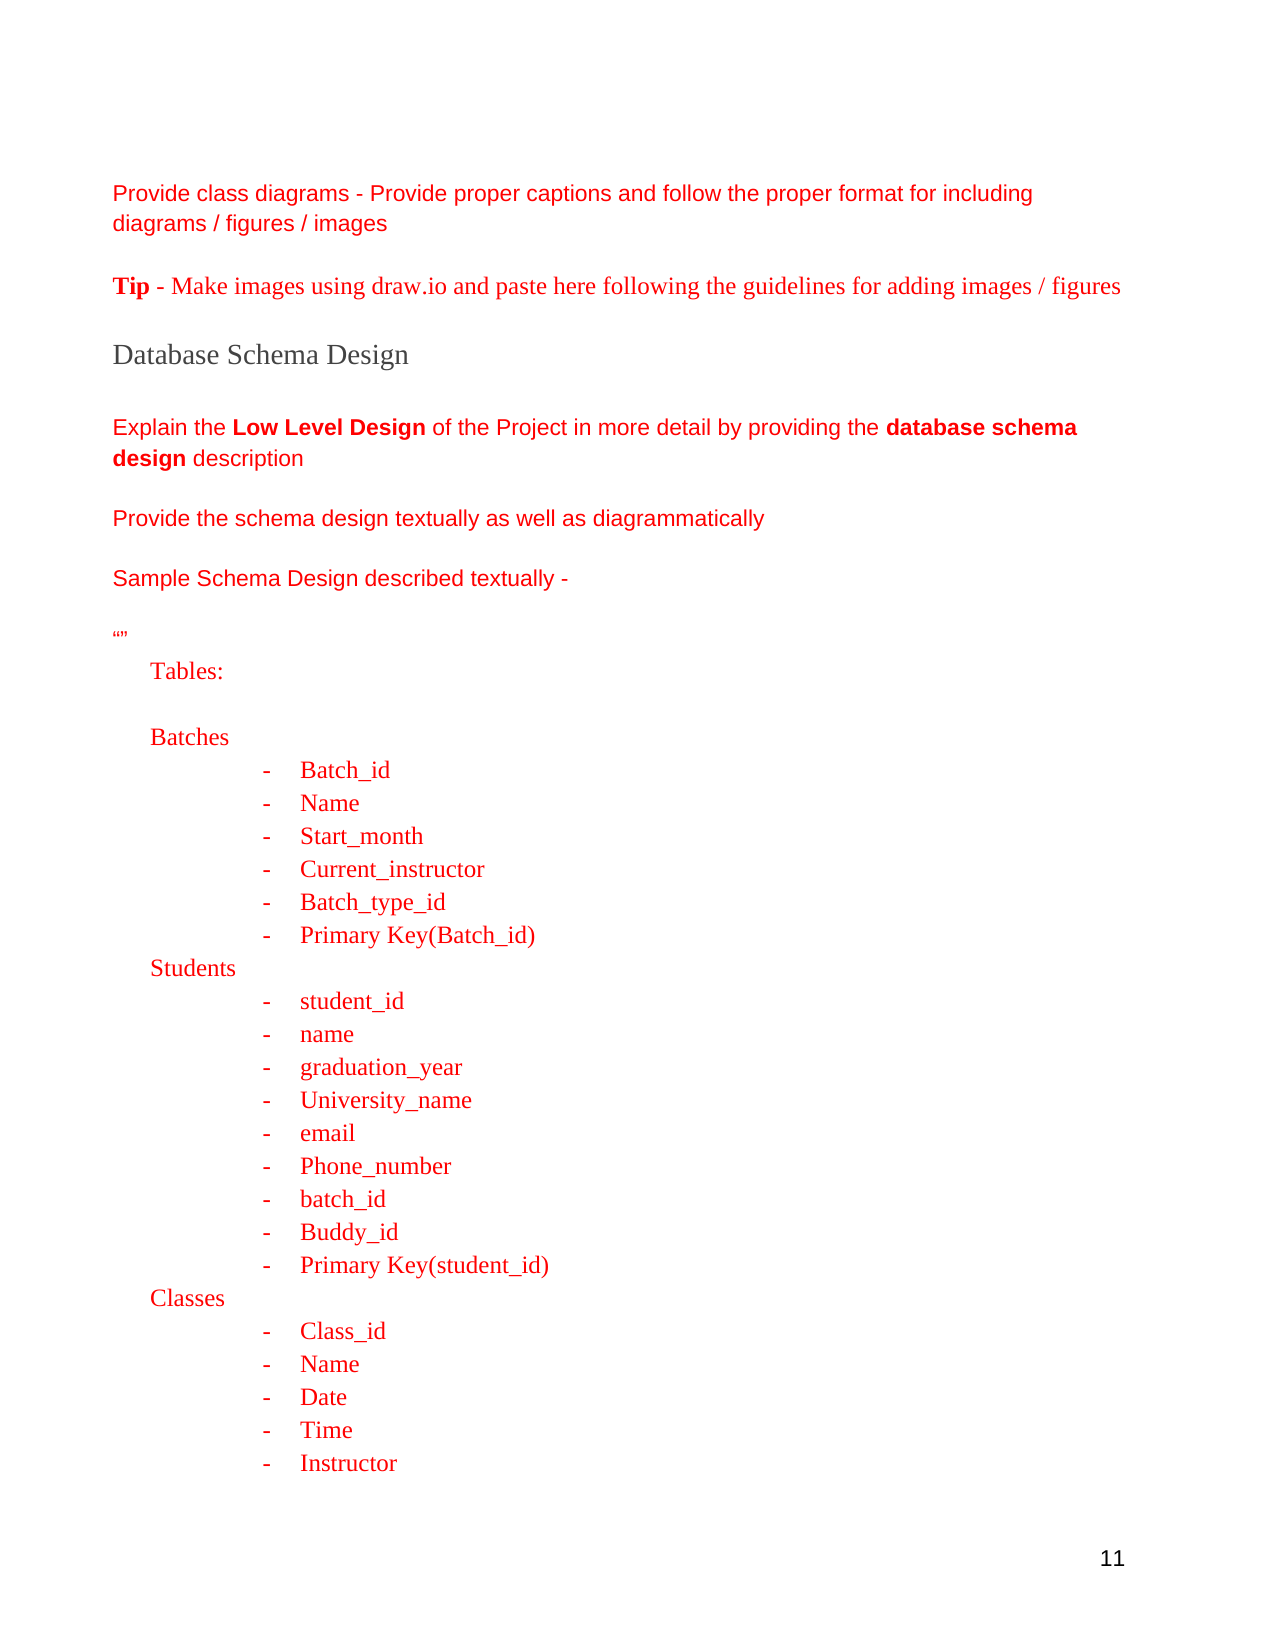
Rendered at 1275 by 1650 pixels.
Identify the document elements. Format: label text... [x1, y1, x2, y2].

list Instructor [262, 1448, 1125, 1477]
list Name [262, 1349, 1125, 1378]
text “” [112, 626, 1125, 652]
list Phone_number [262, 1151, 1125, 1180]
list email [262, 1118, 1125, 1147]
list Batch_type_id [262, 887, 1125, 916]
text Sample Schema Design described textually - [112, 565, 1125, 592]
text Tip - Make images using draw.io and paste here following the guidelines for adding images / figures [112, 271, 1125, 299]
list Start_month [262, 821, 1125, 850]
list Time [262, 1415, 1125, 1444]
list Class_id [262, 1316, 1125, 1345]
text Tables: [150, 656, 1125, 685]
list University_name [262, 1085, 1125, 1114]
subtitle Database Schema Design [112, 337, 1125, 371]
text Provide class diagrams - Provide proper captions and follow the proper format for including diagrams / figures / images [112, 180, 1125, 237]
text Explain the Low Level Design of the Project in more detail by providing the database schema [112, 414, 1125, 441]
list batch_id [262, 1184, 1125, 1213]
list student_id [262, 986, 1125, 1015]
list name [262, 1019, 1125, 1048]
text design description [112, 444, 1125, 471]
list Batch_id [262, 755, 1125, 784]
text Batches [150, 722, 1125, 751]
text Classes [150, 1283, 1125, 1312]
list Date [262, 1382, 1125, 1411]
list Primary Key(Batch_id) [262, 920, 1125, 949]
text Students [150, 953, 1125, 982]
list Buddy_id [262, 1217, 1125, 1246]
list Current_instructor [262, 854, 1125, 883]
text Provide the schema design textually as well as diagrammatically [112, 505, 1125, 531]
list Name [262, 788, 1125, 817]
list Primary Key(student_id) [262, 1250, 1125, 1279]
list graduation_year [262, 1052, 1125, 1081]
